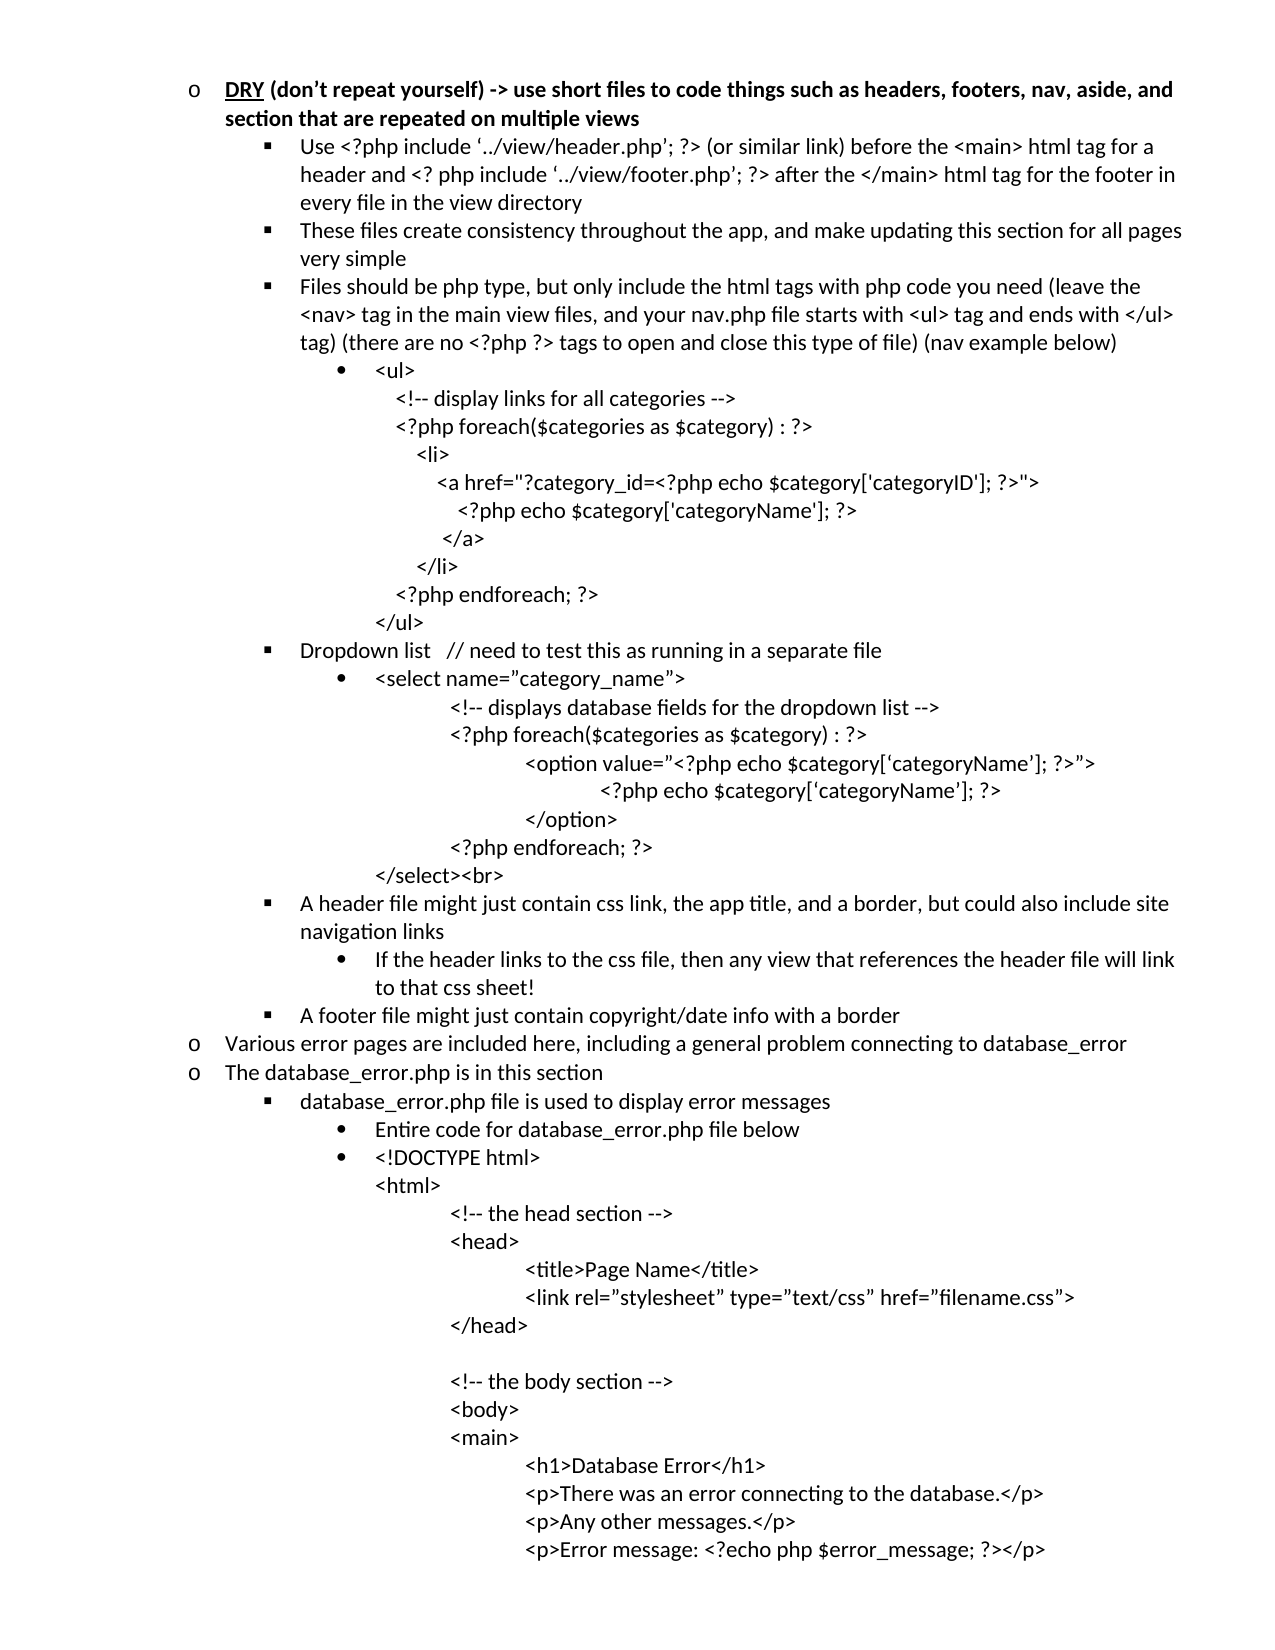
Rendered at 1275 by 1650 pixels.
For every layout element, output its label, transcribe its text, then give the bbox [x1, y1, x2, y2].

list The database_error.php is in this section [187, 1058, 1200, 1087]
list <!-- displays database fields for the dropdown list --> [450, 693, 1200, 721]
list <li> [375, 440, 1200, 468]
list </option> [450, 805, 1200, 833]
list <?php echo $category[‘categoryName’]; ?> [450, 777, 1200, 805]
list <link rel=”stylesheet” type=”text/css” href=”filename.css”> [375, 1283, 1200, 1311]
text </select><br> [75, 861, 1200, 889]
list <p>Error message: <?echo php $error_message; ?></p> [375, 1536, 1200, 1563]
list <a href="?category_id=<?php echo $category['categoryID']; ?>"> [375, 468, 1200, 496]
list <p>There was an error connecting to the database.</p> [375, 1479, 1200, 1507]
list <?php endforeach; ?> [450, 833, 1200, 861]
list <html> [375, 1171, 1200, 1199]
list <!-- the head section --> [375, 1199, 1200, 1227]
list <body> [375, 1395, 1200, 1423]
list <option value=”<?php echo $category[‘categoryName’]; ?>”> [450, 749, 1200, 777]
list A header file might just contain css link, the app title, and a border, but could also include site navigation links [262, 889, 1200, 945]
list <head> [375, 1227, 1200, 1255]
list </li> [375, 552, 1200, 581]
list </head> [375, 1311, 1200, 1339]
list </a> [375, 524, 1200, 552]
list </ul> [375, 608, 1200, 637]
list <?php echo $category['categoryName']; ?> [375, 496, 1200, 524]
list Files should be php type, but only include the html tags with php code you need (leave the <nav> tag in the main view files, and your nav.php file starts with <ul> tag and ends with </ul> tag) (there are no <?php ?> tags to open and close this type of file) (nav example below) [262, 272, 1200, 356]
list <title>Page Name</title> [375, 1255, 1200, 1283]
list <p>Any other messages.</p> [375, 1507, 1200, 1536]
list <?php foreach($categories as $category) : ?> [450, 721, 1200, 749]
list <!-- the body section --> [375, 1367, 1200, 1395]
list database_error.php file is used to display error messages [262, 1087, 1200, 1115]
list <!DOCTYPE html> [337, 1143, 1200, 1171]
list <h1>Database Error</h1> [375, 1451, 1200, 1479]
list A footer file might just contain copyright/date info with a border [262, 1001, 1200, 1029]
list <?php foreach($categories as $category) : ?> [375, 412, 1200, 440]
list <select name=”category_name”> [337, 664, 1200, 693]
list <!-- display links for all categories --> [375, 384, 1200, 412]
list If the header links to the css file, then any view that references the header file will link to that css sheet! [337, 945, 1200, 1001]
list <?php endforeach; ?> [375, 581, 1200, 608]
list DRY (don’t repeat yourself) -> use short files to code things such as headers, footers, nav, aside, and section that are repeated on multiple views [187, 75, 1200, 132]
list These files create consistency throughout the app, and make updating this section for all pages very simple [262, 216, 1200, 272]
list Use <?php include ‘../view/header.php’; ?> (or similar link) before the <main> html tag for a header and <? php include ‘../view/footer.php’; ?> after the </main> html tag for the footer in every file in the view directory [262, 132, 1200, 216]
list Various error pages are included here, including a general problem connecting to database_error [187, 1029, 1200, 1058]
list <ul> [337, 356, 1200, 384]
list Entire code for database_error.php file below [337, 1115, 1200, 1143]
list <main> [375, 1423, 1200, 1451]
list Dropdown list // need to test this as running in a separate file [262, 637, 1200, 664]
